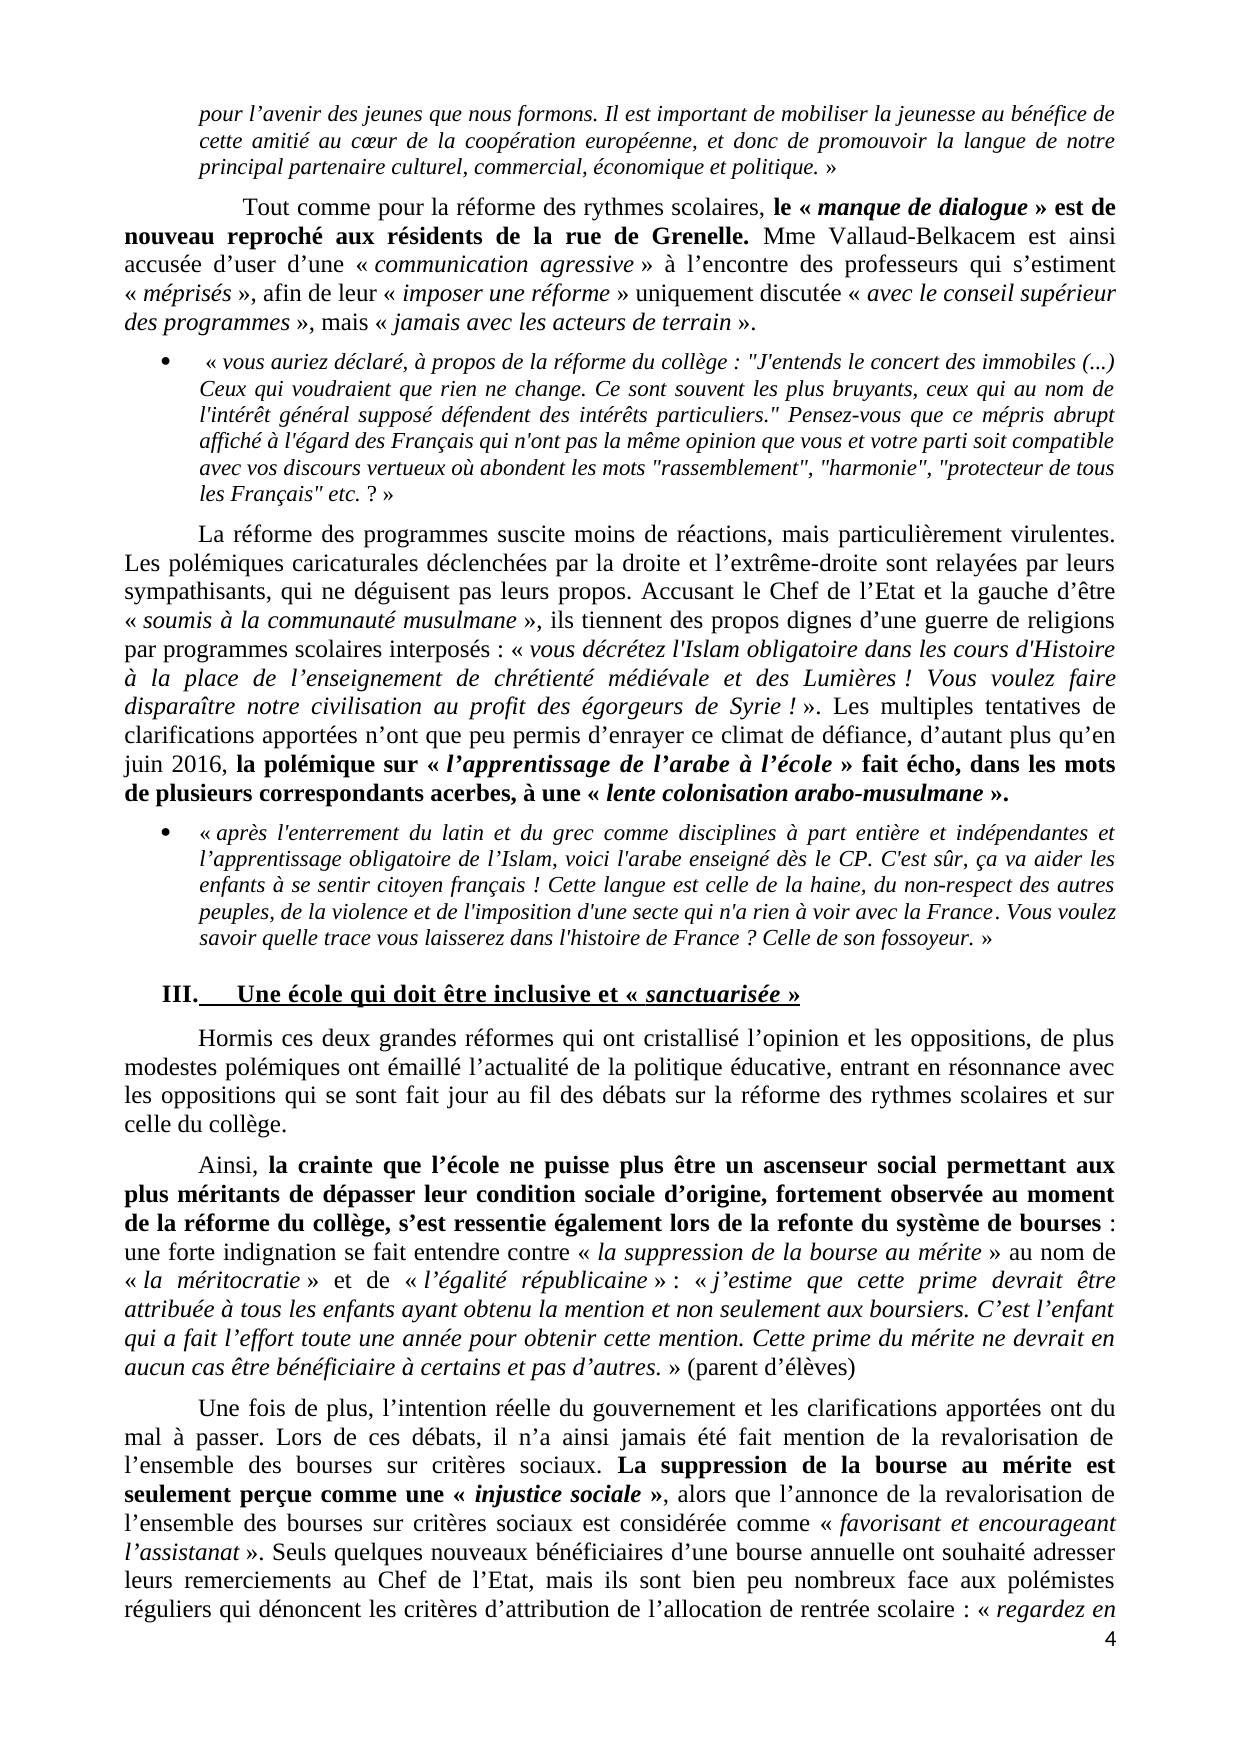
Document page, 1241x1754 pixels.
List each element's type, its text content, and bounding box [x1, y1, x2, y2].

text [124, 1393, 1116, 1623]
list Une école qui doit être inclusive et « sanctuarisée » [162, 979, 1116, 1008]
text La réforme des programmes suscite moins de réactions, mais particulièrement virulentes. Les polémiques caricaturales déclenchées par la droite et l’extrême-droite sont relayées par leurs sympathisants, qui ne déguisent pas leurs propos. Accusant le Chef de l’Etat et la gauche d’être « soumis à la communauté musulmane », ils tiennent des propos dignes d’une guerre de religions par programmes scolaires interposés : « vous décrétez l'Islam obligatoire dans les cours d'Histoire à la place de l’enseignement de chrétienté médiévale et des Lumières ! Vous voulez faire disparaître notre civilisation au profit des égorgeurs de Syrie ! ». Les multiples tentatives de clarifications apportées n’ont que peu permis d’enrayer ce climat de défiance, d’autant plus qu’en juin 2016, la polémique sur « l’apprentissage de l’arabe à l’école » fait écho, dans les mots de plusieurs correspondants acerbes, à une « lente colonisation arabo-musulmane ». [124, 519, 1116, 806]
list « vous auriez déclaré, à propos de la réforme du collège : "J'entends le concert des immobiles (...) Ceux qui voudraient que rien ne change. Ce sont souvent les plus bruyants, ceux qui au nom de l'intérêt général supposé défendent des intérêts particuliers." Pensez-vous que ce mépris abrupt affiché à l'égard des Français qui n'ont pas la même opinion que vous et votre parti soit compatible avec vos discours vertueux où abondent les mots "rassemblement", "harmonie", "protecteur de tous les Français" etc. ? » [162, 348, 1116, 506]
list « après l'enterrement du latin et du grec comme disciplines à part entière et indépendantes et l’apprentissage obligatoire de l’Islam, voici l'arabe enseigné dès le CP. C'est sûr, ça va aider les enfants à se sentir citoyen français ! Cette langue est celle de la haine, du non-respect des autres peuples, de la violence et de l'imposition d'une secte qui n'a rien à voir avec la France. Vous voulez savoir quelle trace vous laisserez dans l'histoire de France ? Celle de son fossoyeur. » [162, 819, 1116, 951]
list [162, 100, 1116, 179]
text Ainsi, la crainte que l’école ne puisse plus être un ascenseur social permettant aux plus méritants de dépasser leur condition sociale d’origine, fortement observée au moment de la réforme du collège, s’est ressentie également lors de la refonte du système de bourses : une forte indignation se fait entendre contre « la suppression de la bourse au mérite » au nom de « la méritocratie » et de « l’égalité républicaine » : « j’estime que cette prime devrait être attribuée à tous les enfants ayant obtenu la mention et non seulement aux boursiers. C’est l’enfant qui a fait l’effort toute une année pour obtenir cette mention. Cette prime du mérite ne devrait en aucun cas être bénéficiaire à certains et pas d’autres. » (parent d’élèves) [124, 1150, 1116, 1380]
text Hormis ces deux grandes réformes qui ont cristallisé l’opinion et les oppositions, de plus modestes polémiques ont émaillé l’actualité de la politique éducative, entrant en résonnance avec les oppositions qui se sont fait jour au fil des débats sur la réforme des rythmes scolaires et sur celle du collège. [124, 1023, 1116, 1138]
text Tout comme pour la réforme des rythmes scolaires, le « manque de dialogue » est de nouveau reproché aux résidents de la rue de Grenelle. Mme Vallaud-Belkacem est ainsi accusée d’user d’une « communication agressive » à l’encontre des professeurs qui s’estiment « méprisés », afin de leur « imposer une réforme » uniquement discutée « avec le conseil supérieur des programmes », mais « jamais avec les acteurs de terrain ». [124, 192, 1116, 336]
